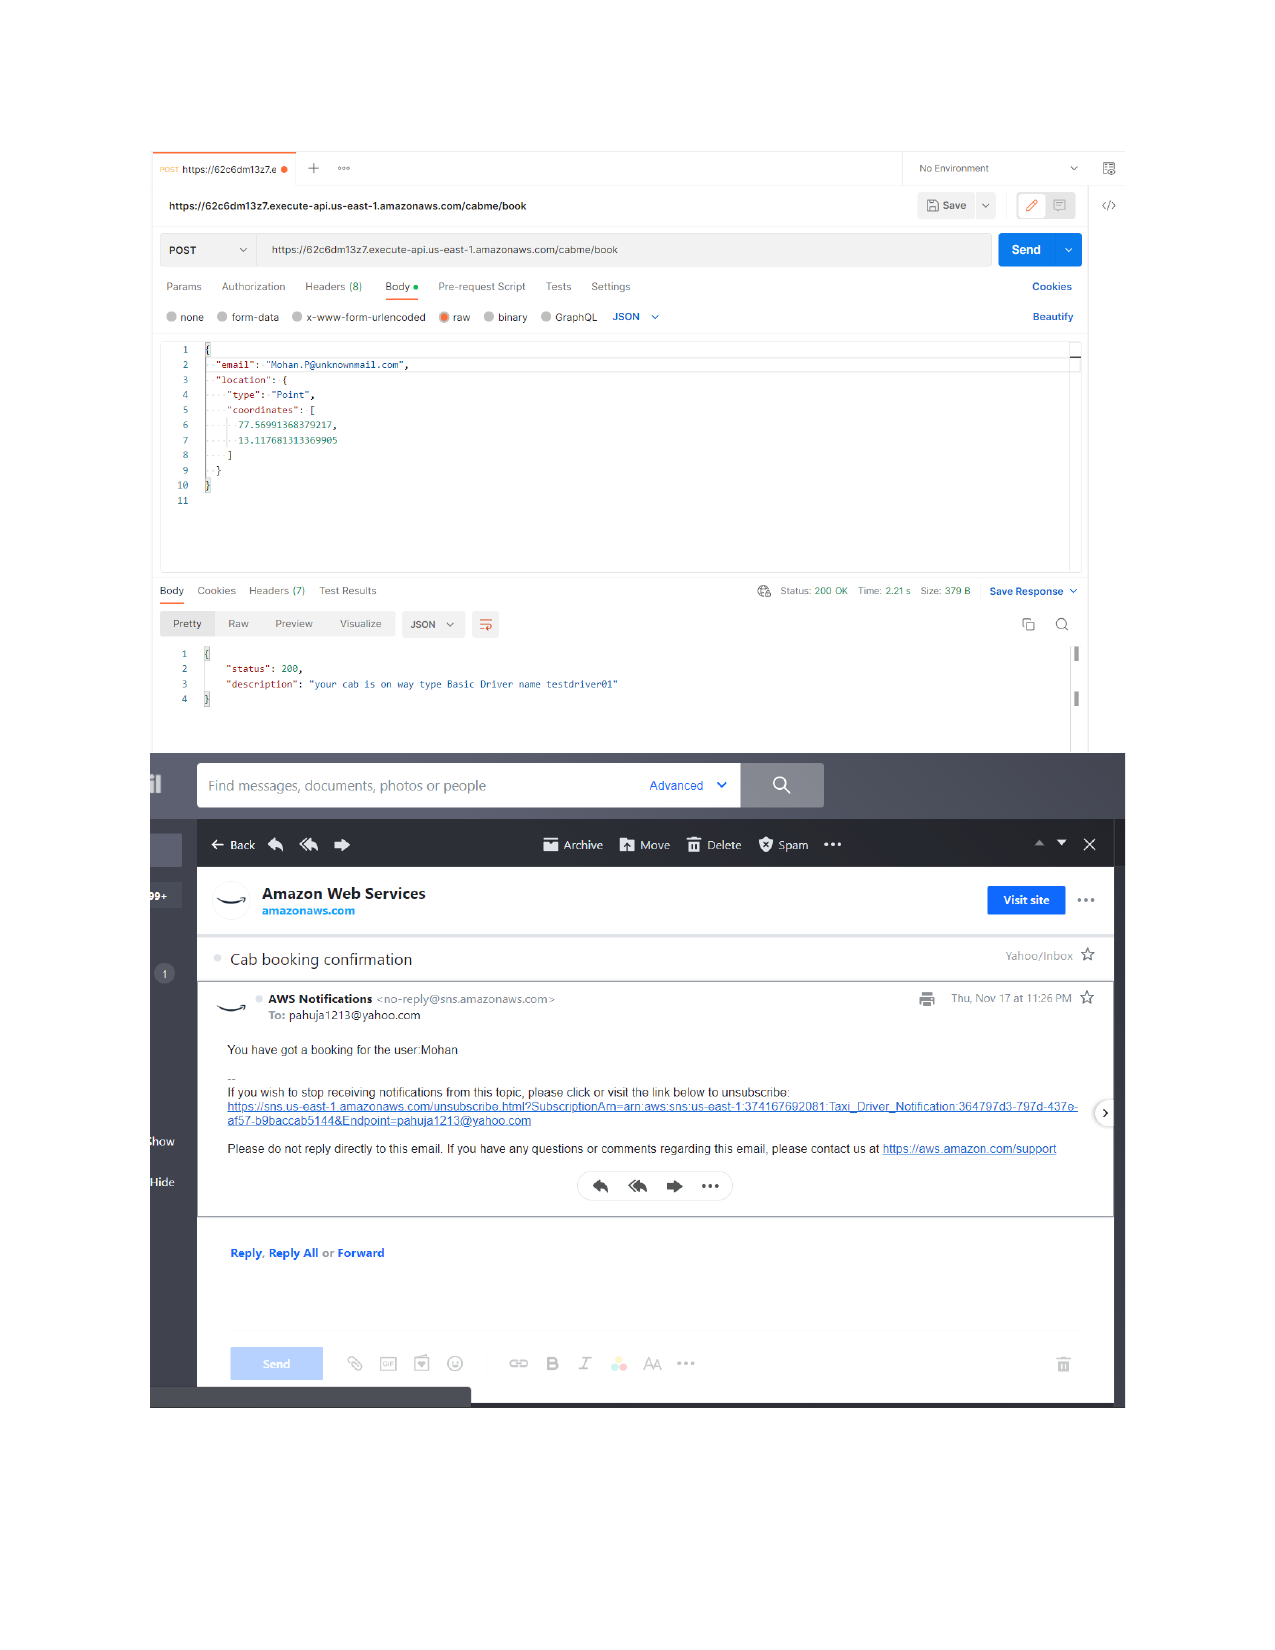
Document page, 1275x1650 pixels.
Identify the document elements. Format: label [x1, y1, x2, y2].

picture [150, 150, 1125, 752]
picture [150, 753, 1125, 1408]
